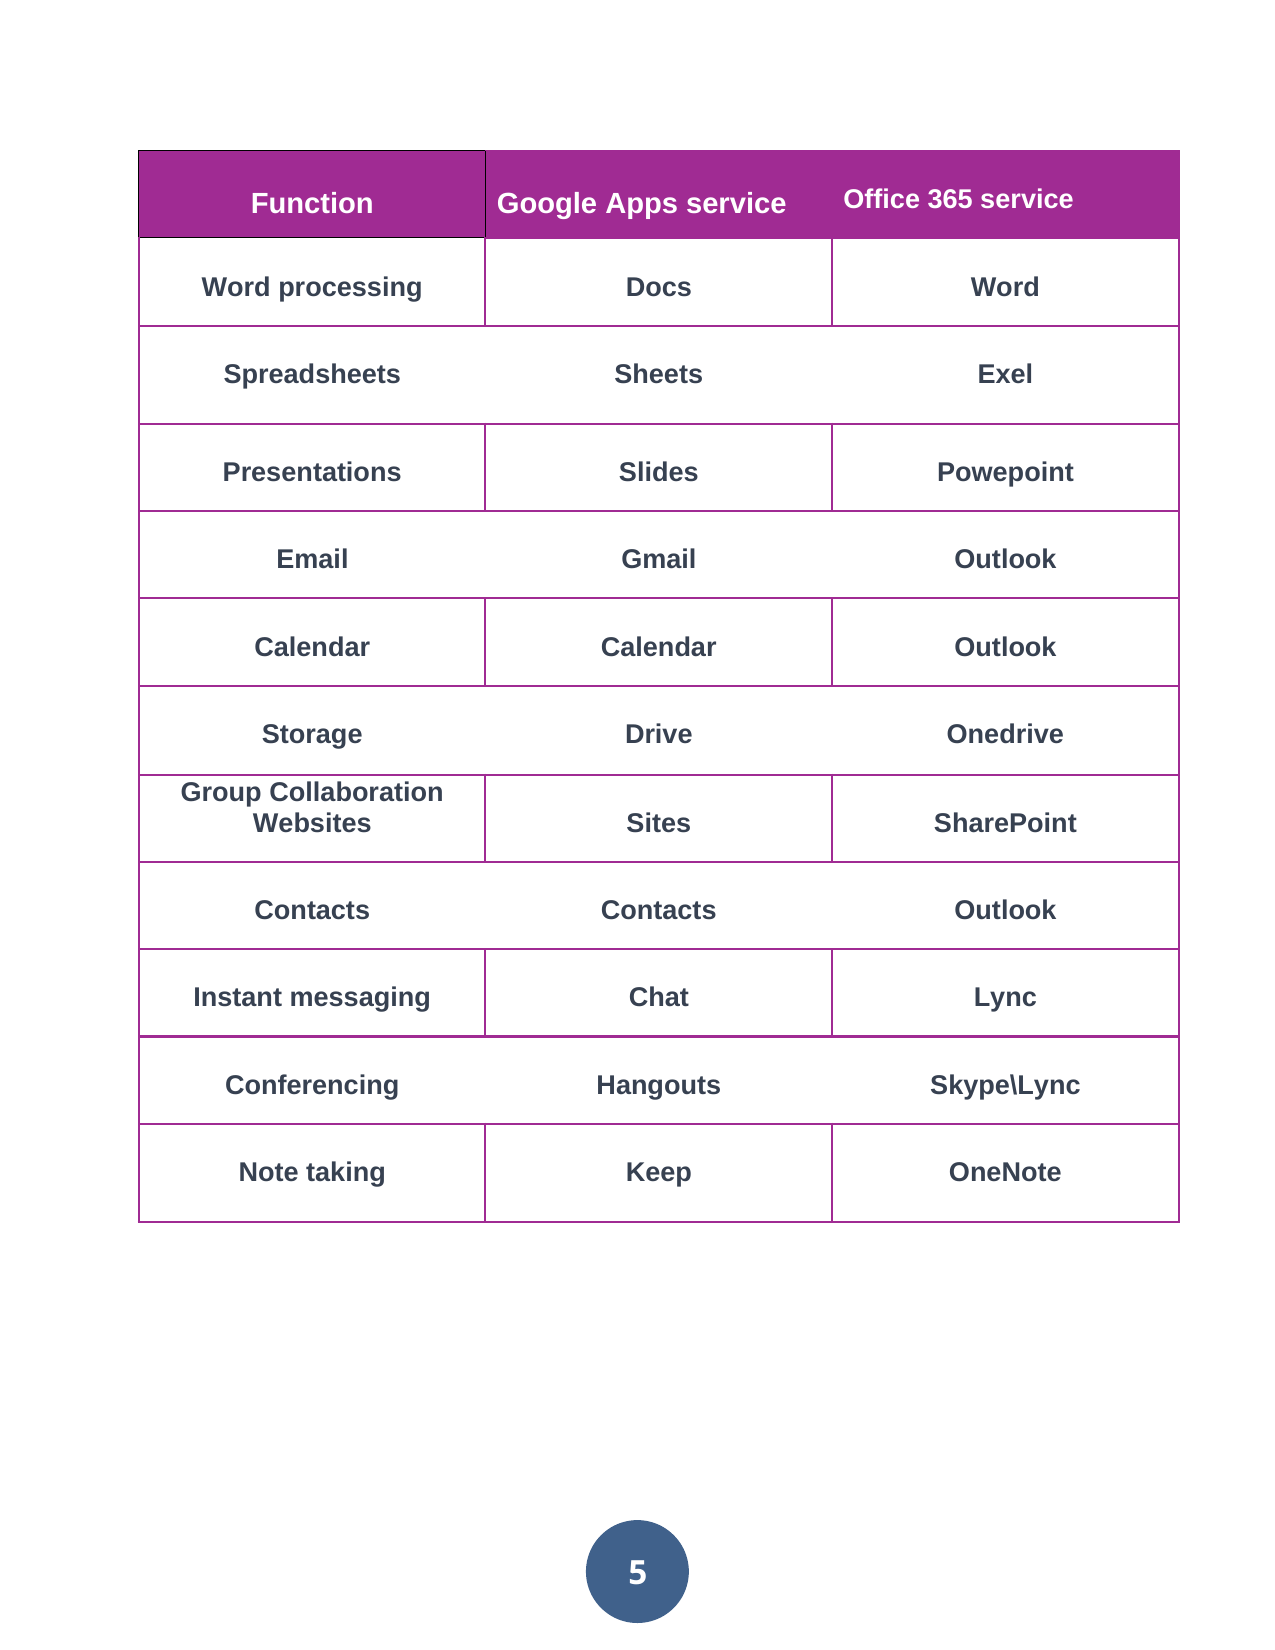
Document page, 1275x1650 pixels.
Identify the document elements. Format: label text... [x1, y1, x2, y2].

table_cell Instant messaging [140, 950, 484, 1035]
table_cell Email [140, 512, 485, 597]
table_cell Contacts [140, 863, 485, 948]
table_cell Calendar [140, 599, 484, 684]
table_cell Hangouts [485, 1038, 832, 1123]
table_cell Outlook [832, 863, 1178, 948]
table_cell Onedrive [832, 687, 1178, 773]
table_cell Chat [486, 950, 831, 1035]
table_cell Exel [832, 327, 1178, 423]
table_cell Drive [485, 687, 832, 773]
table_cell SharePoint [833, 776, 1178, 861]
table_cell Outlook [833, 599, 1178, 684]
table_cell Sheets [485, 327, 832, 423]
table_cell Keep [486, 1125, 831, 1221]
table_cell Group Collaboration Websites [140, 776, 484, 861]
table_cell Docs [486, 239, 831, 324]
table_cell Word processing [140, 238, 484, 324]
table_cell OneNote [833, 1125, 1178, 1221]
table_cell Slides [486, 425, 831, 510]
table_header Function [139, 151, 485, 237]
table_cell Spreadsheets [140, 327, 485, 423]
table_cell Presentations [140, 425, 484, 510]
table_header Office 365 service [832, 152, 1178, 237]
table_cell Lync [833, 950, 1178, 1035]
table_cell Gmail [485, 512, 832, 597]
table_cell Sites [486, 776, 831, 861]
table_cell Storage [140, 687, 485, 773]
table_cell Powepoint [833, 425, 1178, 510]
table_header Google Apps service [486, 152, 832, 237]
table_cell Calendar [486, 599, 831, 684]
table_cell Outlook [832, 512, 1178, 597]
table_cell Word [833, 239, 1178, 324]
table_cell Conferencing [140, 1038, 485, 1123]
table_cell Contacts [485, 863, 832, 948]
table_cell Skype\Lync [832, 1038, 1178, 1123]
table_cell Note taking [140, 1125, 484, 1221]
